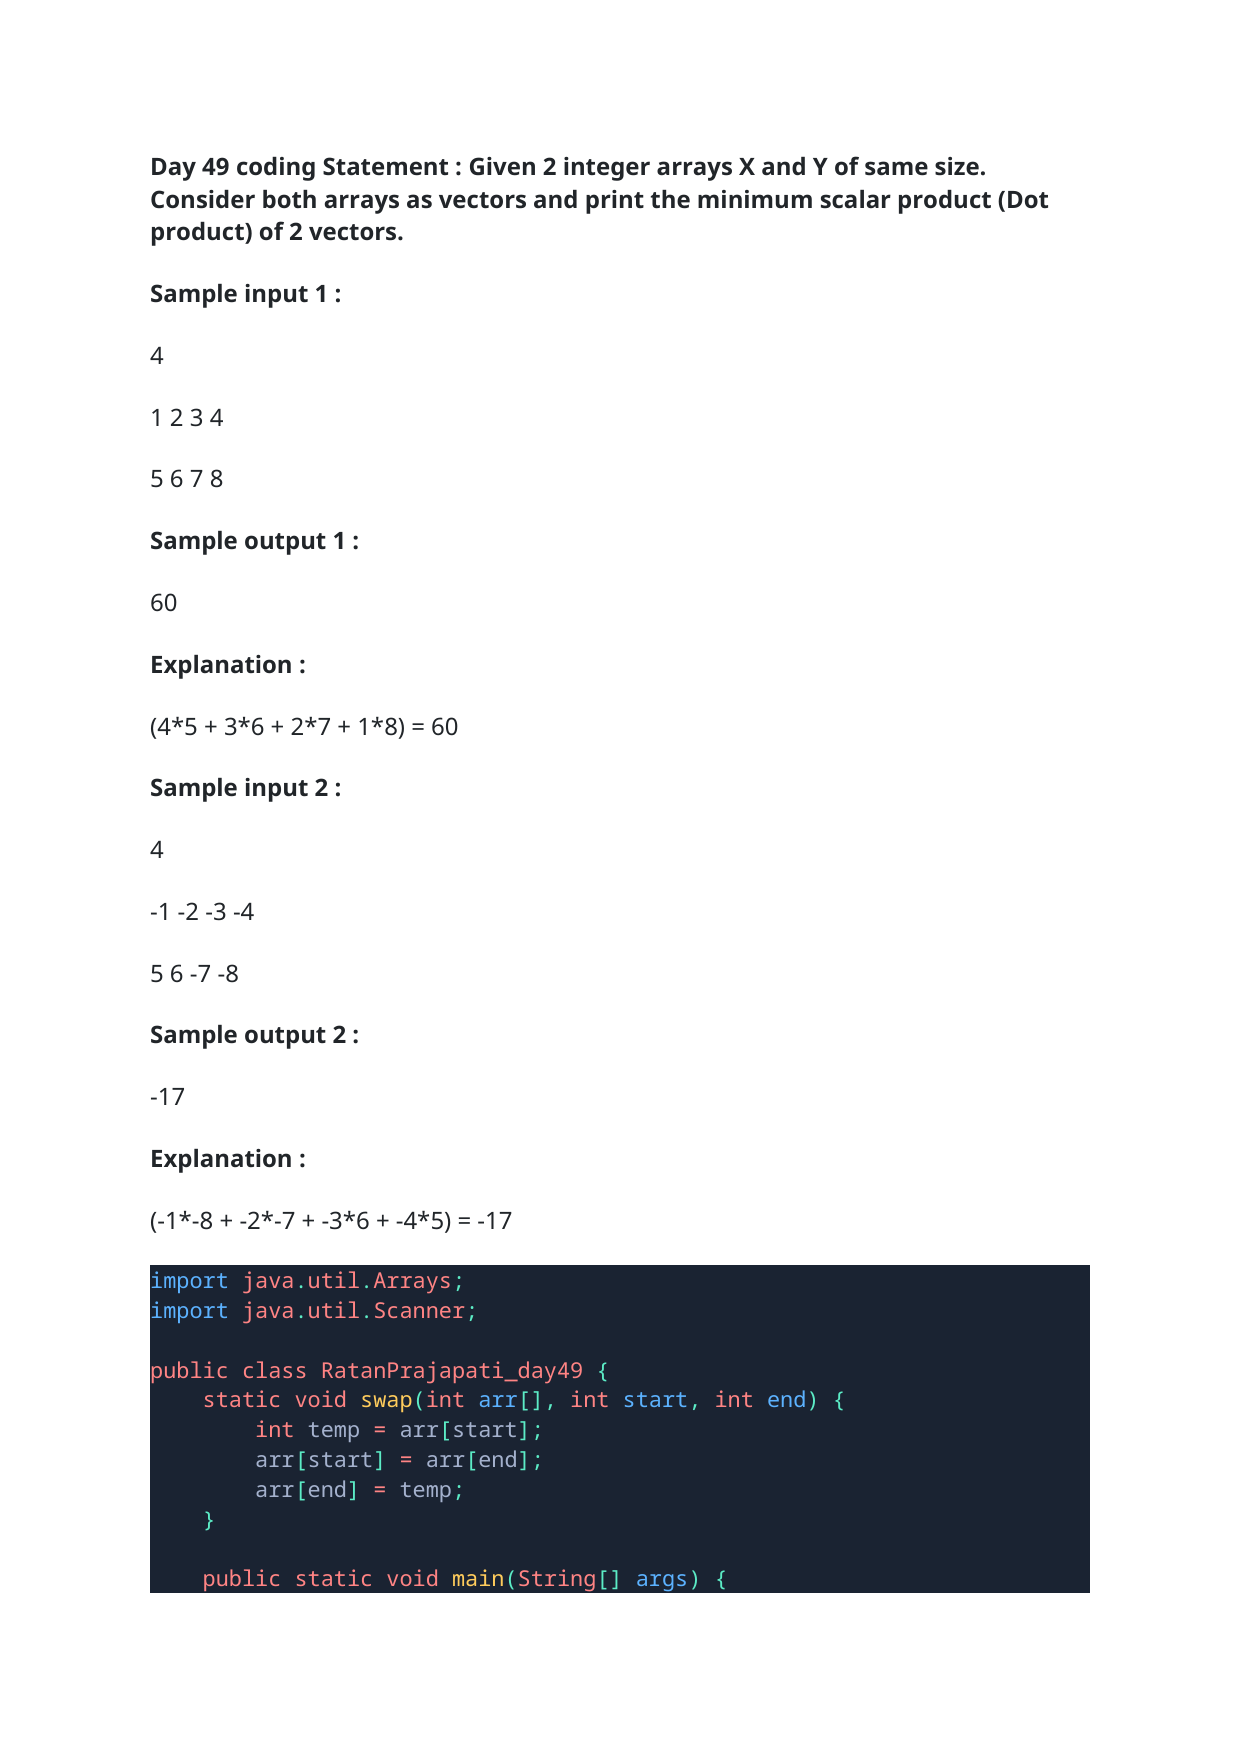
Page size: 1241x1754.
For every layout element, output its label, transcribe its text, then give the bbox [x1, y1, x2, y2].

text Sample input 2 : [150, 771, 1090, 804]
text Sample output 1 : [150, 524, 1090, 557]
text arr[start] = arr[end]; [150, 1444, 1090, 1474]
text import java.util.Scanner; [150, 1295, 1090, 1325]
text } [150, 1504, 1090, 1533]
text import java.util.Arrays; [150, 1265, 1090, 1295]
text Day 49 coding Statement : Given 2 integer arrays X and Y of same size. Consider both arrays as vectors and print the minimum scalar product (Dot product) of 2 vectors. [150, 150, 1090, 248]
text arr[end] = temp; [150, 1474, 1090, 1504]
text 4 [150, 339, 1090, 371]
text Sample input 1 : [150, 277, 1090, 309]
text 1 2 3 4 [150, 401, 1090, 433]
text 5 6 -7 -8 [150, 956, 1090, 989]
text 60 [150, 586, 1090, 618]
text (-1*-8 + -2*-7 + -3*6 + -4*5) = -17 [150, 1203, 1090, 1236]
text static void swap(int arr[], int start, int end) { [150, 1384, 1090, 1414]
text public class RatanPrajapati_day49 { [150, 1355, 1090, 1384]
text Sample output 2 : [150, 1018, 1090, 1051]
text int temp = arr[start]; [150, 1414, 1090, 1444]
text -1 -2 -3 -4 [150, 895, 1090, 927]
text Explanation : [150, 1142, 1090, 1174]
text -17 [150, 1080, 1090, 1113]
text 5 6 7 8 [150, 462, 1090, 495]
text (4*5 + 3*6 + 2*7 + 1*8) = 60 [150, 709, 1090, 742]
text 4 [150, 833, 1090, 866]
text public static void main(String[] args) { [150, 1563, 1090, 1593]
text Explanation : [150, 648, 1090, 680]
